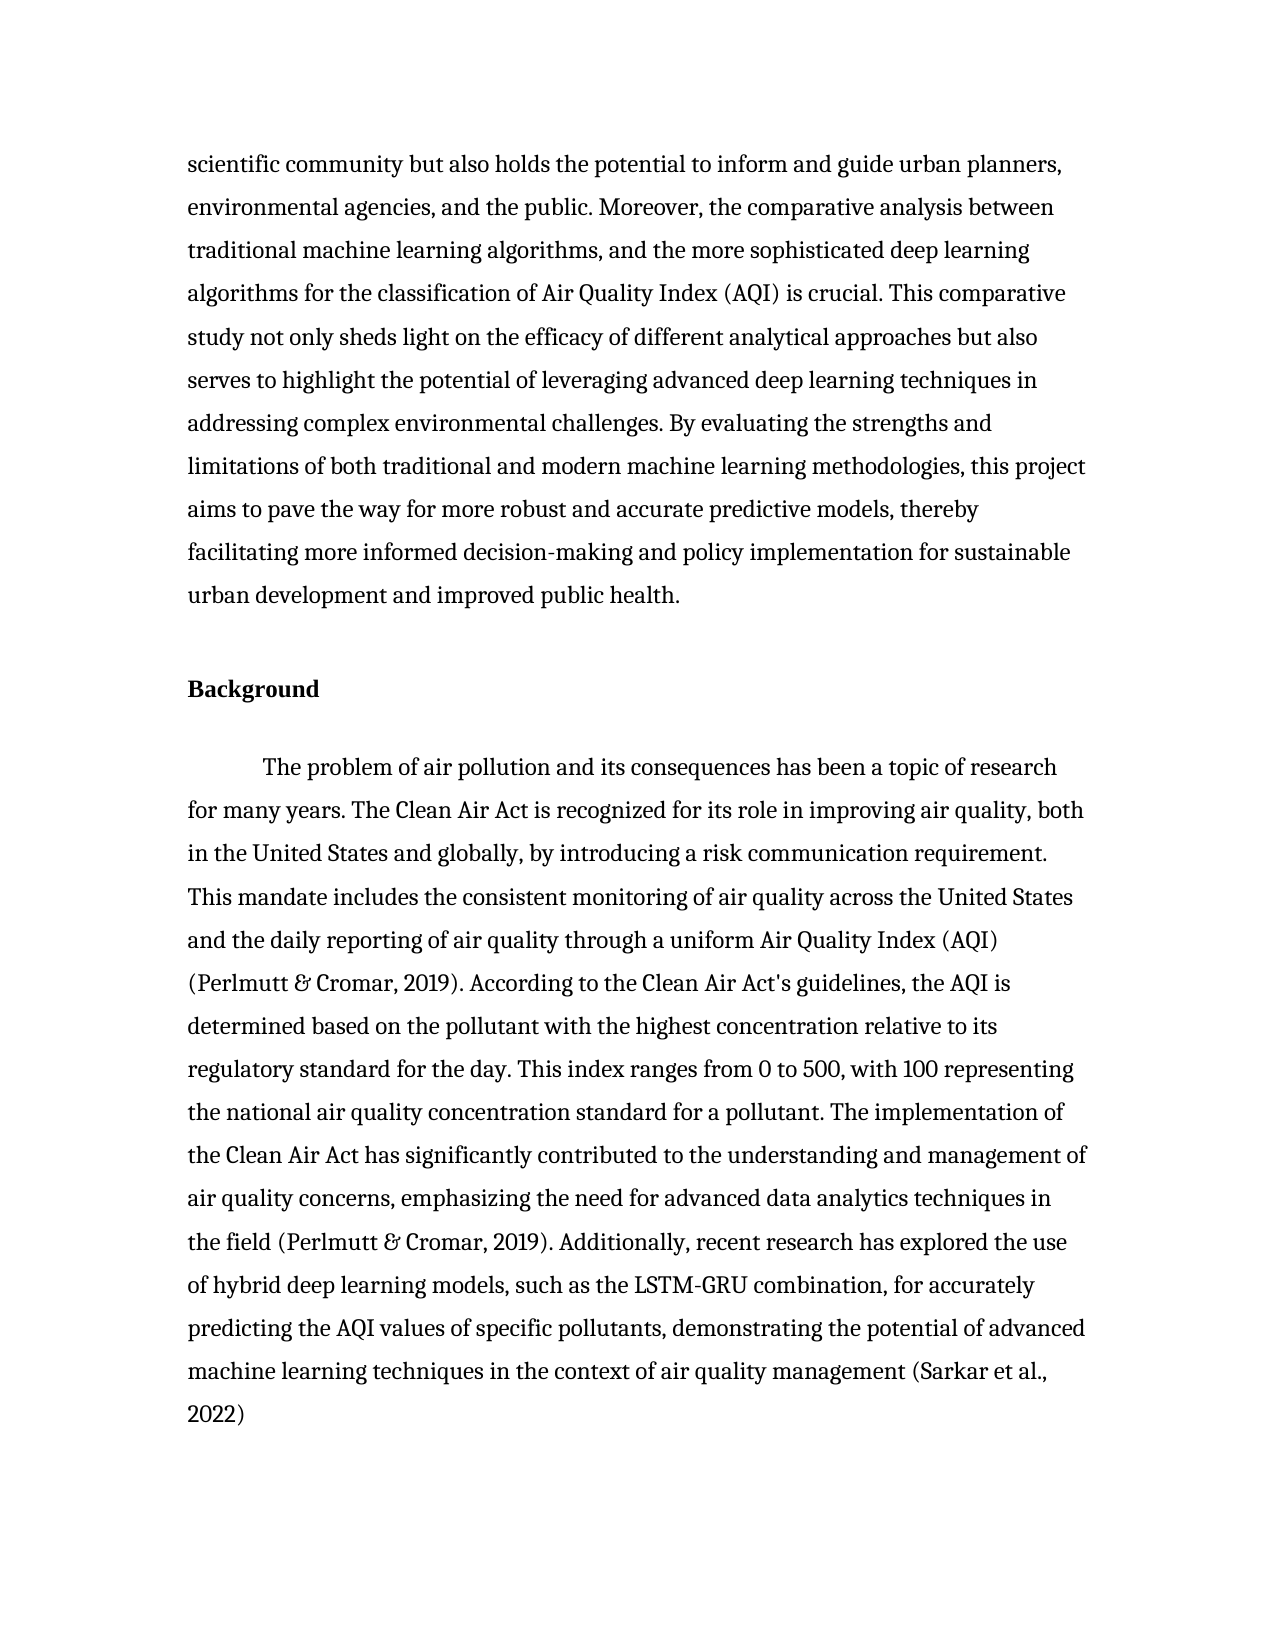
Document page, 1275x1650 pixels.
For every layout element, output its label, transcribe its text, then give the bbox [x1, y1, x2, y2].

subtitle Background [187, 674, 1087, 703]
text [187, 150, 1087, 610]
text The problem of air pollution and its consequences has been a topic of research for many years. The Clean Air Act is recognized for its role in improving air quality, both in the United States and globally, by introducing a risk communication requirement. This mandate includes the consistent monitoring of air quality across the United States and the daily reporting of air quality through a uniform Air Quality Index (AQI) (Perlmutt & Cromar, 2019). According to the Clean Air Act's guidelines, the AQI is determined based on the pollutant with the highest concentration relative to its regulatory standard for the day. This index ranges from 0 to 500, with 100 representing the national air quality concentration standard for a pollutant. The implementation of the Clean Air Act has significantly contributed to the understanding and management of air quality concerns, emphasizing the need for advanced data analytics techniques in the field (Perlmutt & Cromar, 2019). Additionally, recent research has explored the use of hybrid deep learning models, such as the LSTM-GRU combination, for accurately predicting the AQI values of specific pollutants, demonstrating the potential of advanced machine learning techniques in the context of air quality management (Sarkar et al., 2022) [187, 753, 1087, 1429]
